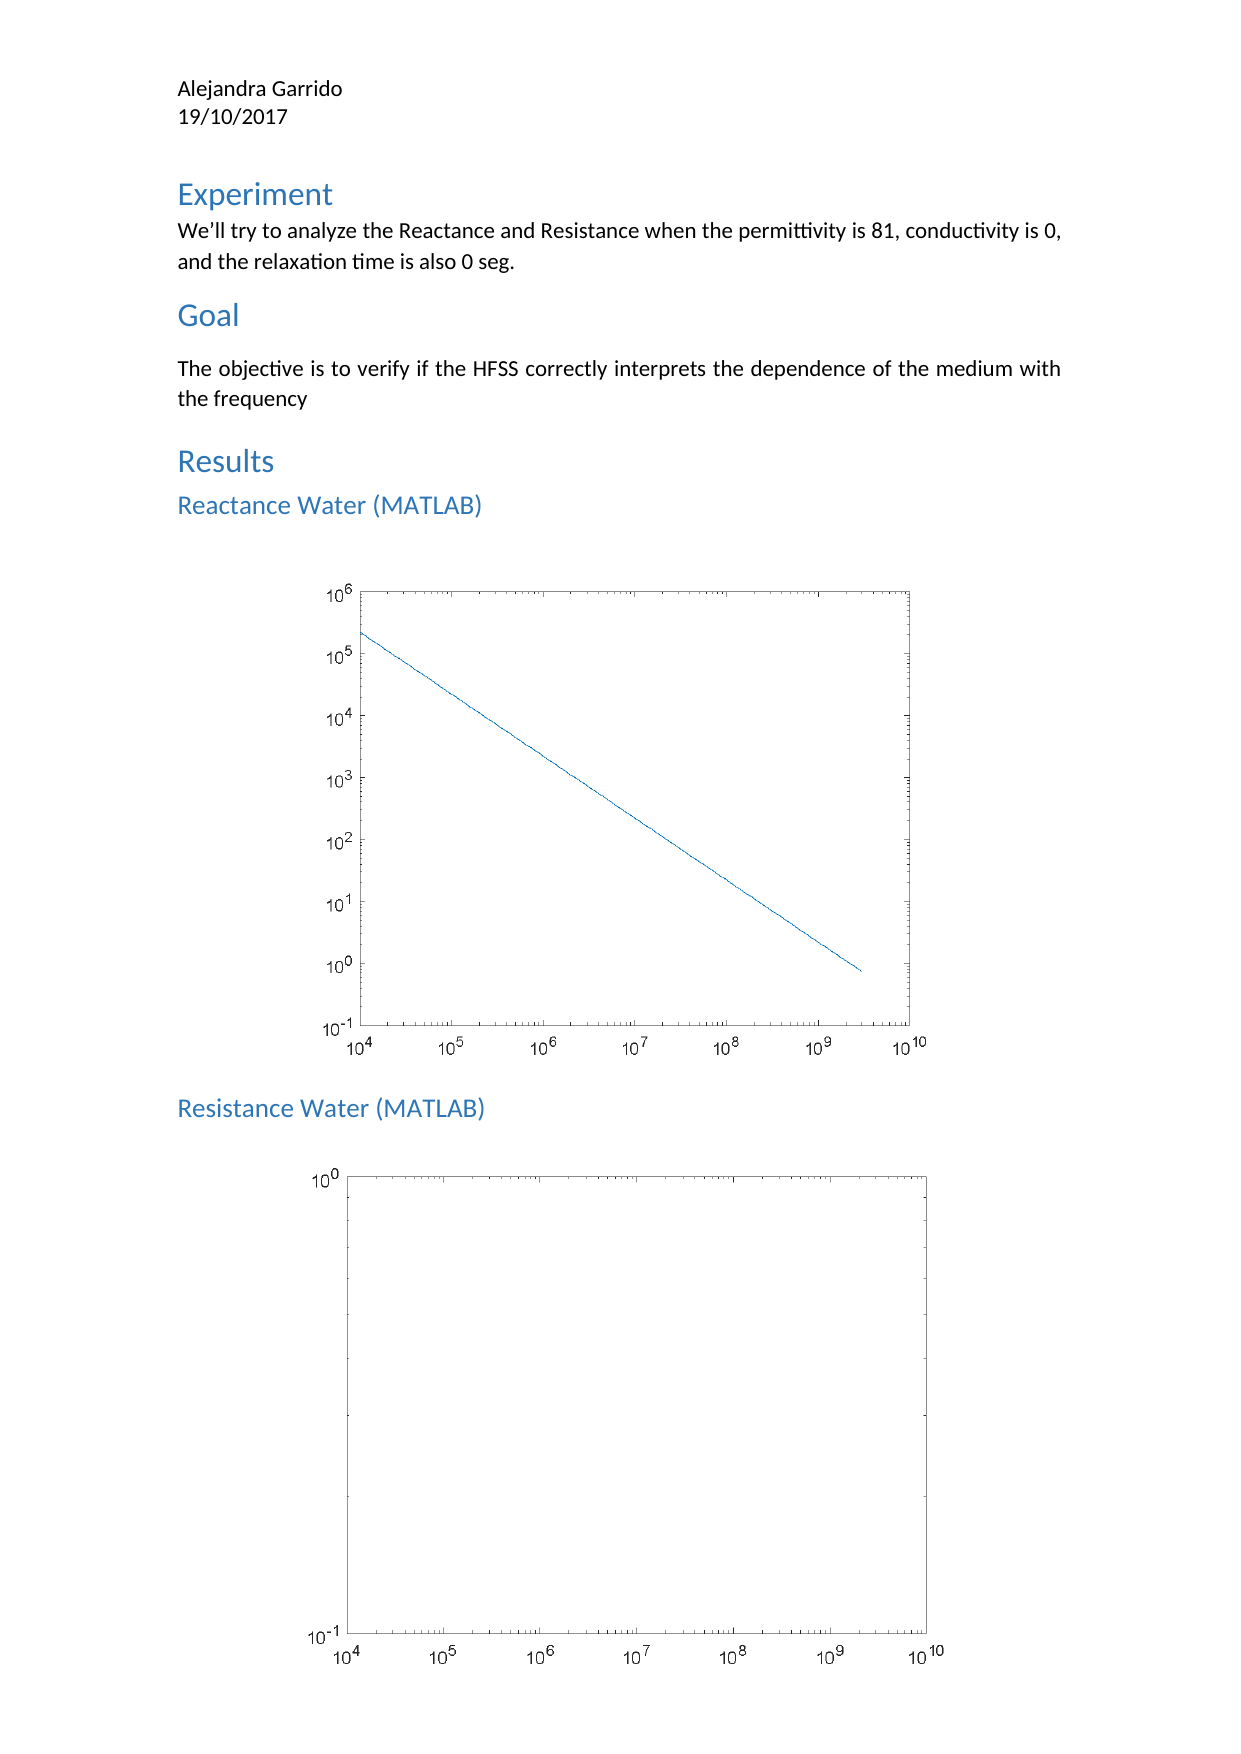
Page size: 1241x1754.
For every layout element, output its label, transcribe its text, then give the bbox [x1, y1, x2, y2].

subtitle Experiment [177, 173, 1063, 213]
text We’ll try to analyze the Reactance and Resistance when the permittivity is 81, conductivity is 0, and the relaxation time is also 0 seg. [177, 217, 1063, 275]
picture [249, 1135, 993, 1693]
subtitle Reactance Water (MATLAB) [177, 488, 1063, 521]
text Goal [177, 294, 1063, 334]
text The objective is to verify if the HFSS correctly interprets the dependence of the medium with the frequency [177, 354, 1063, 412]
picture [267, 552, 973, 1082]
subtitle Results [177, 440, 1063, 480]
